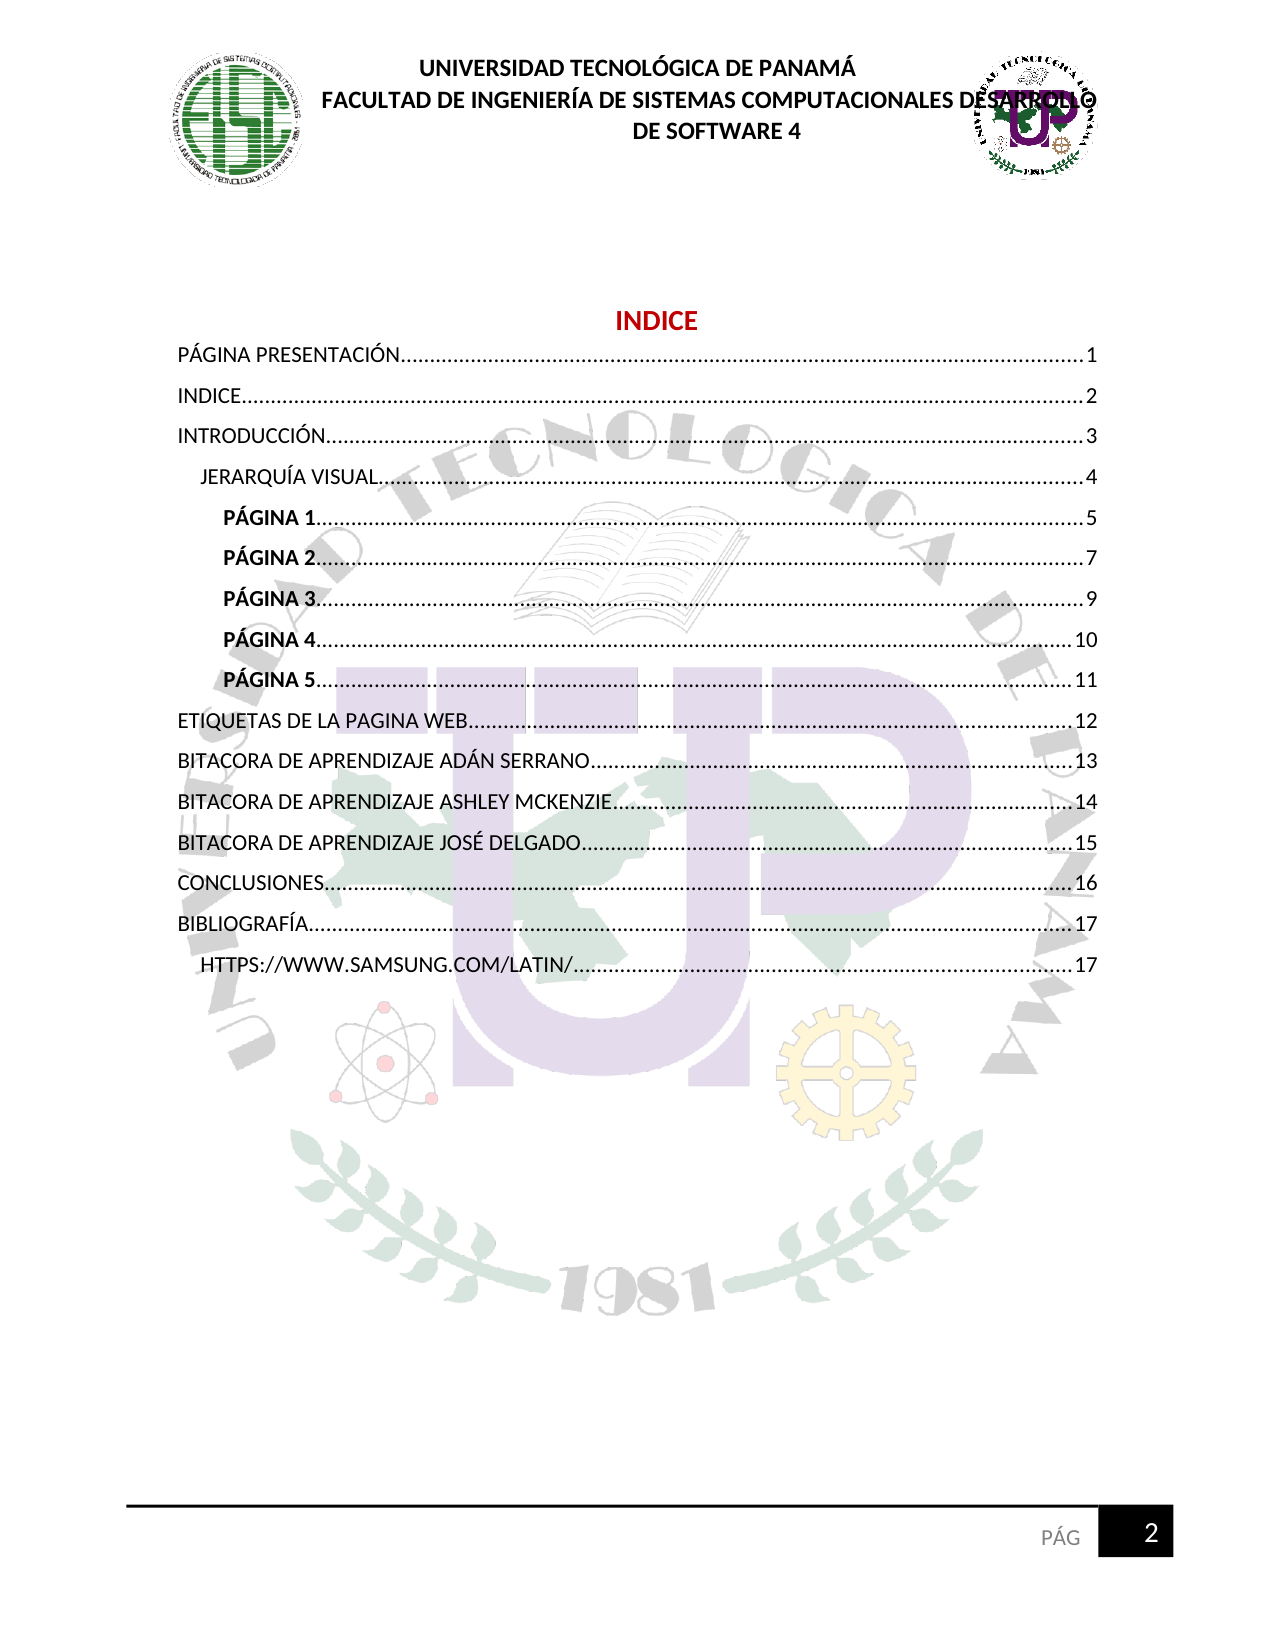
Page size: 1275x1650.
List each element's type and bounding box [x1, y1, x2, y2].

picture [178, 410, 1097, 1316]
picture [969, 51, 1098, 180]
picture [168, 51, 303, 187]
picture [1089, 882, 1095, 889]
picture [1089, 634, 1095, 646]
